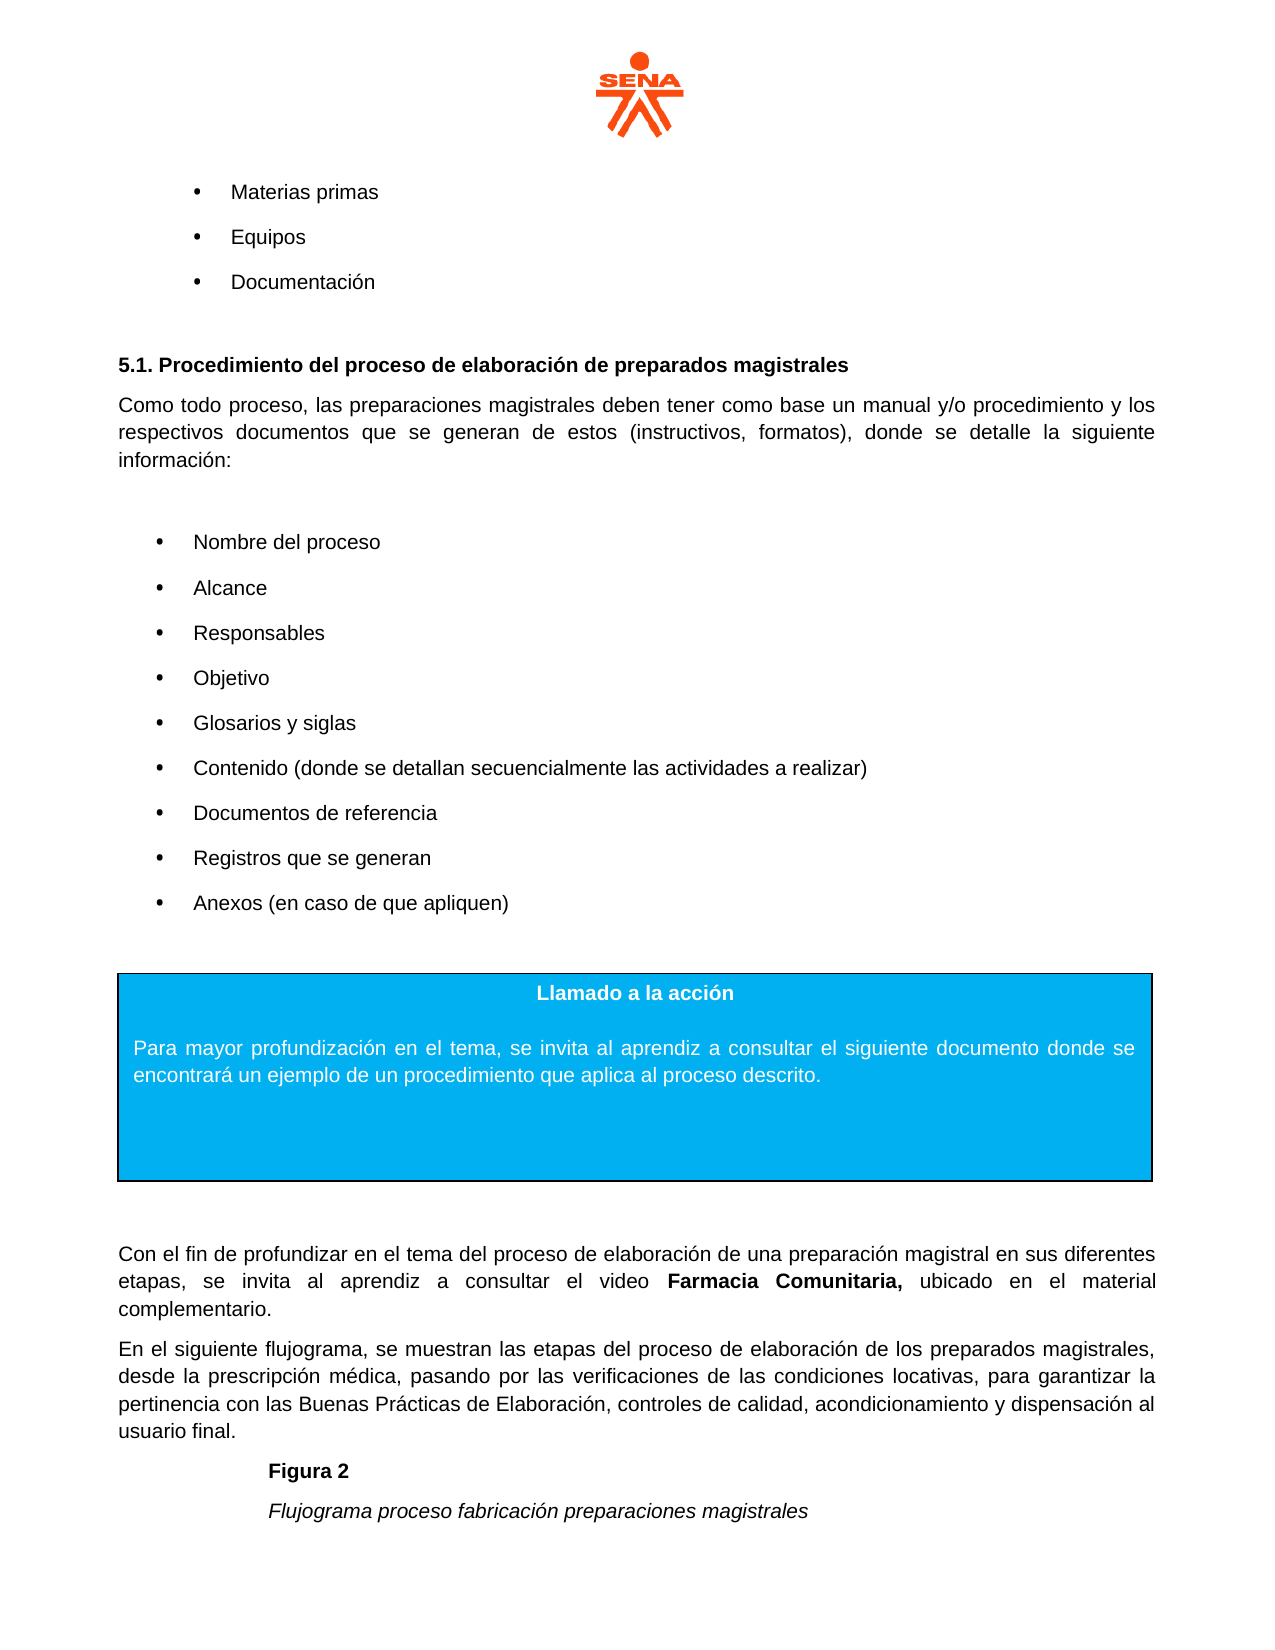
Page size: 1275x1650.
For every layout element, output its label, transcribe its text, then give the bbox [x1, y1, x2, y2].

list Alcance [156, 573, 1157, 601]
list Registros que se generan [156, 843, 1157, 872]
list Glosarios y siglas [156, 708, 1157, 736]
list Responsables [156, 618, 1157, 646]
list Equipos [193, 222, 1157, 251]
list Documentos de referencia [156, 798, 1157, 827]
text Figura 2 [268, 1459, 1157, 1483]
text 5.1. Procedimiento del proceso de elaboración de preparados magistrales [118, 352, 1157, 376]
list Documentación [193, 267, 1157, 296]
text Flujograma proceso fabricación preparaciones magistrales [268, 1499, 1157, 1523]
text Como todo proceso, las preparaciones magistrales deben tener como base un manual y/o procedimiento y los respectivos documentos que se generan de estos (instructivos, formatos), donde se detalle la siguiente información: [118, 392, 1157, 471]
list Contenido (donde se detallan secuencialmente las actividades a realizar) [156, 753, 1157, 781]
text En el siguiente flujograma, se muestran las etapas del proceso de elaboración de los preparados magistrales, desde la prescripción médica, pasando por las verificaciones de las condiciones locativas, para garantizar la pertinencia con las Buenas Prácticas de Elaboración, controles de calidad, acondicionamiento y dispensación al usuario final. [118, 1337, 1157, 1443]
picture [585, 48, 690, 142]
list Nombre del proceso [156, 527, 1157, 556]
list Objetivo [156, 663, 1157, 691]
text Con el fin de profundizar en el tema del proceso de elaboración de una preparación magistral en sus diferentes etapas, se invita al aprendiz a consultar el video Farmacia Comunitaria, ubicado en el material complementario. [118, 1242, 1157, 1321]
list Materias primas [193, 177, 1157, 206]
list Anexos (en caso de que apliquen) [156, 888, 1157, 917]
